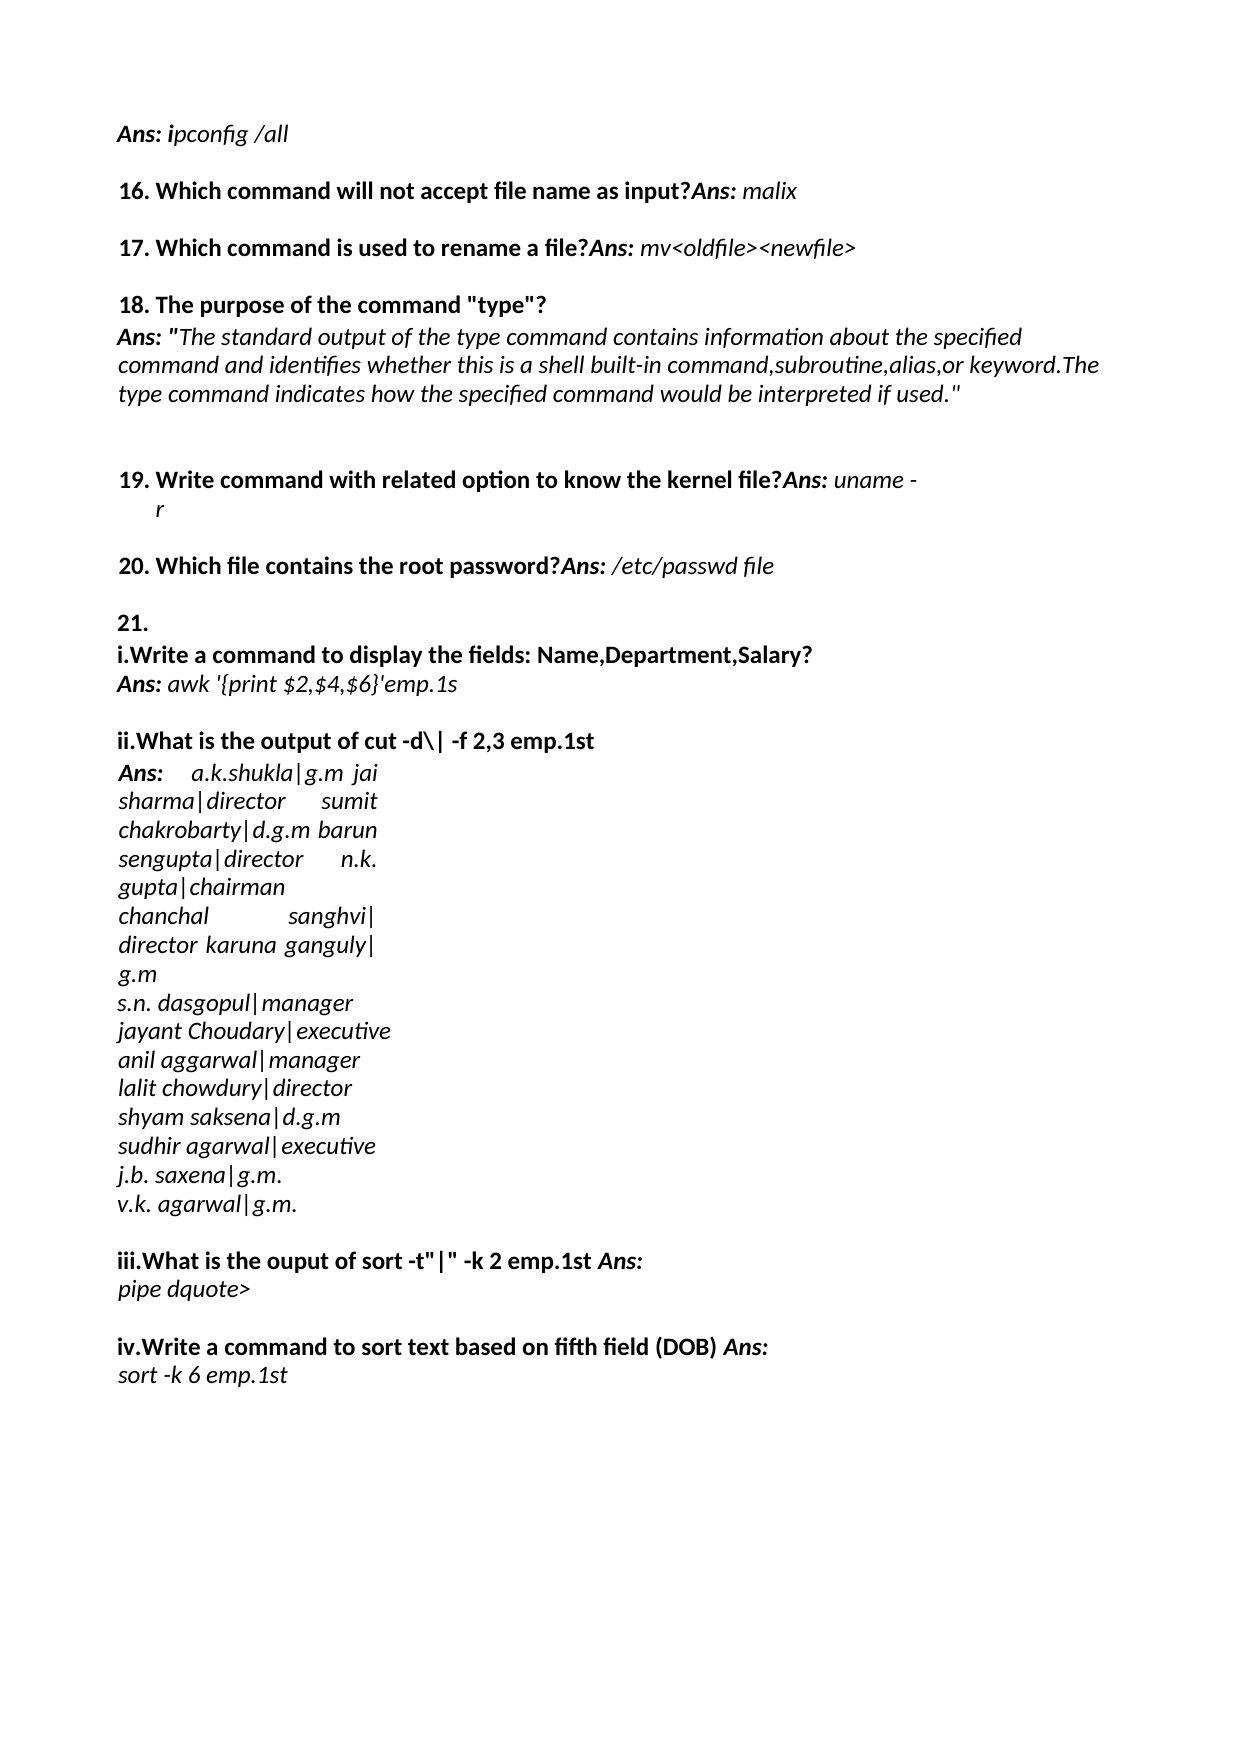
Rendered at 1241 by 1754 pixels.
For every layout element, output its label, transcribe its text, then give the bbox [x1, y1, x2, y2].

text s.n. dasgopul|manager jayant Choudary|executive anil aggarwal|manager lalit chowdury|director shyam saksena|d.g.m sudhir agarwal|executive j.b. saxena|g.m. [117, 988, 394, 1189]
list The purpose of the command "type"? [118, 290, 927, 319]
list Which command is used to rename a file?Ans: mv<oldfile><newfile> [118, 233, 927, 262]
text v.k. agarwal|g.m. [117, 1189, 1116, 1218]
list Write command with related option to know the kernel file?Ans: uname -r [118, 466, 927, 523]
text Ans: "The standard output of the type command contains information about the specified command and identifies whether this is a shell built-in command,subroutine,alias,or keyword.The type command indicates how the specified command would be interpreted if used." [117, 322, 1116, 408]
list Which command will not accept file name as input?Ans: malix [118, 176, 927, 205]
text 21. [117, 608, 983, 637]
text i.Write a command to display the fields: Name,Department,Salary? [117, 641, 831, 669]
list Which file contains the root password?Ans: /etc/passwd file [118, 552, 927, 580]
text iii.What is the ouput of sort -t"|" -k 2 emp.1st Ans: pipe dquote> [117, 1246, 652, 1304]
text ii.What is the output of cut -d\| -f 2,3 emp.1st [117, 726, 983, 755]
text Ans: ipconfig /all [117, 119, 1116, 148]
text iv.Write a command to sort text based on fifth field (DOB) Ans: sort -k 6 emp.1st [117, 1332, 788, 1389]
text Ans: awk '{print $2,$4,$6}'emp.1s [117, 669, 1116, 698]
text Ans: a.k.shukla|g.m jai sharma|director sumit chakrobarty|d.g.m barun sengupta|director n.k. gupta|chairman chanchal sanghvi|director karuna ganguly|g.m [118, 758, 380, 988]
